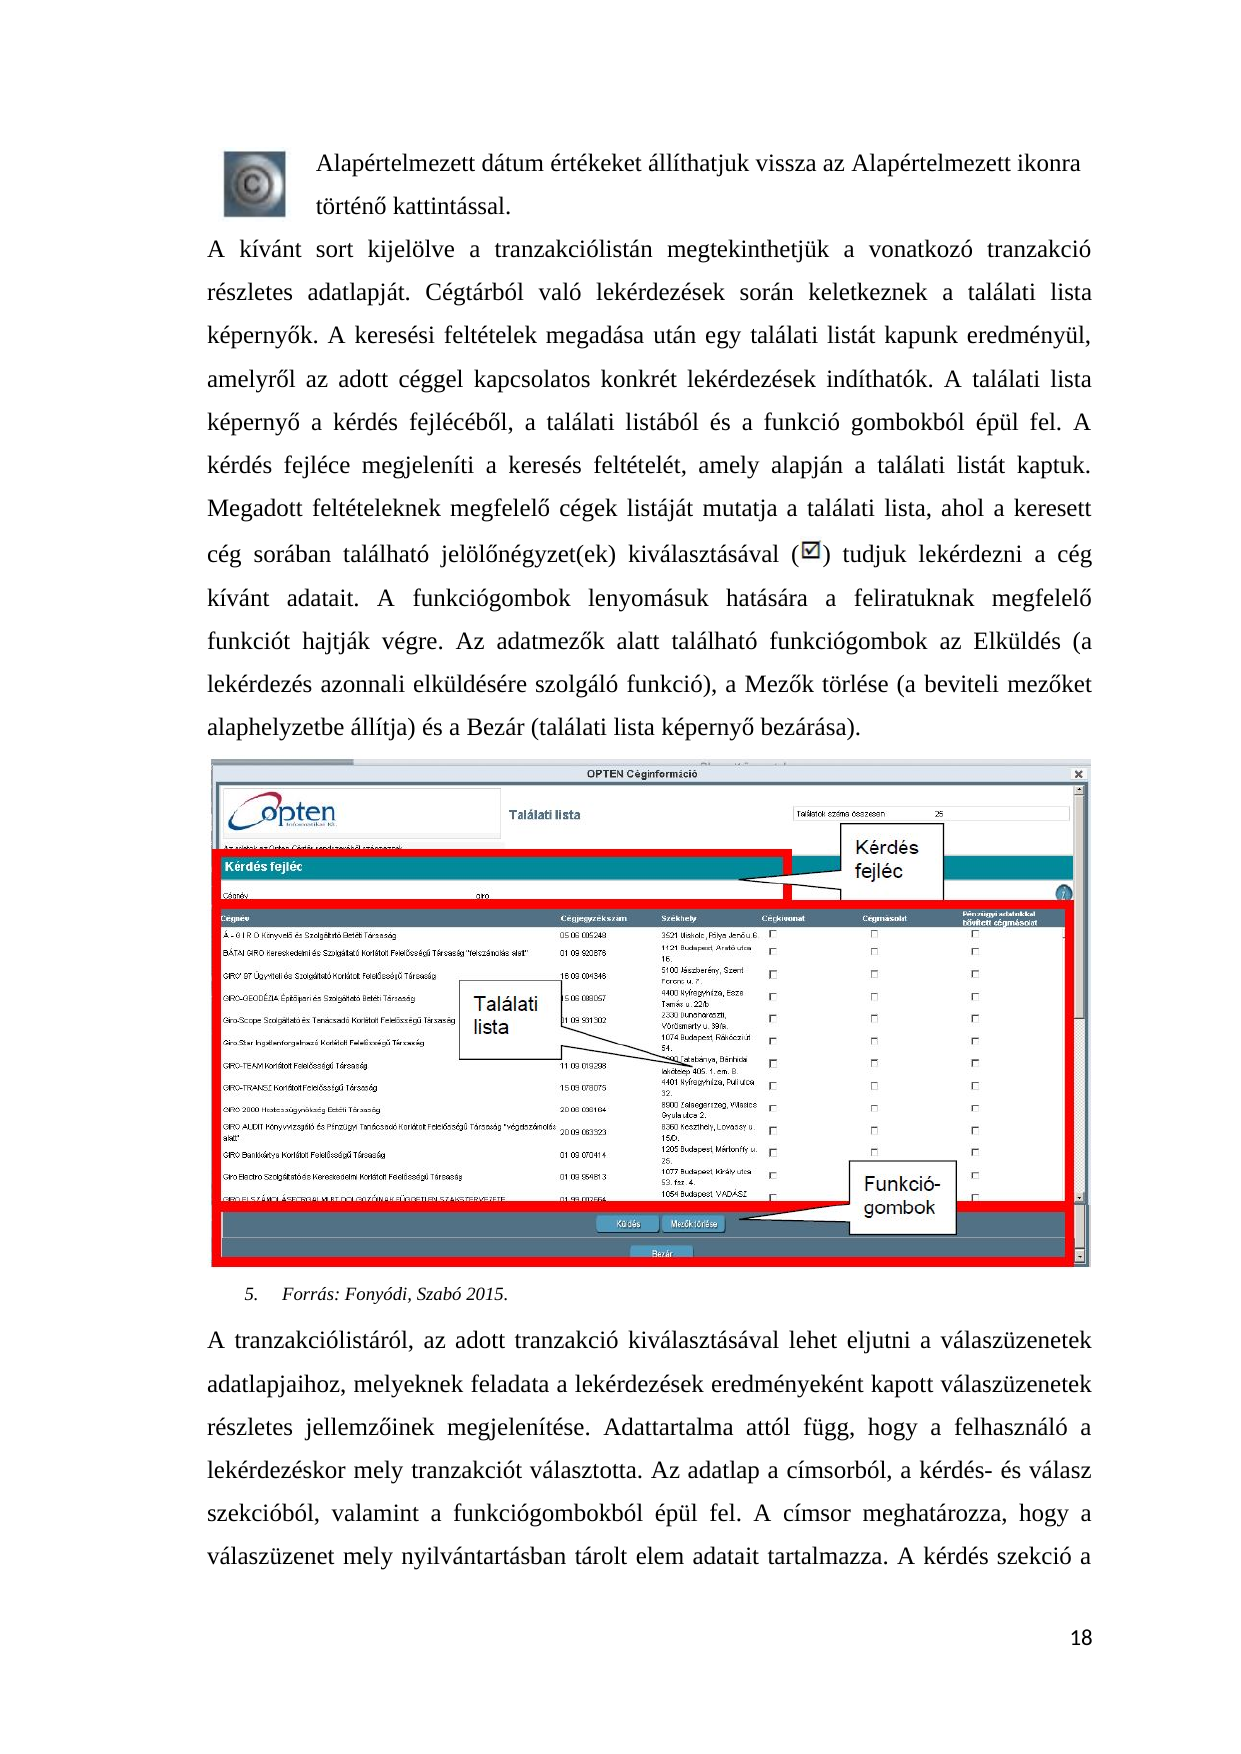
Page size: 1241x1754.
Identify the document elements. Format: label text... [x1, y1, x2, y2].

text A kívánt sort kijelölve a tranzakciólistán megtekinthetjük a vonatkozó tranzakció részletes adatlapját. Cégtárból való lekérdezések során keletkeznek a találati lista képernyők. A keresési feltételek megadása után egy találati listát kapunk eredményül, amelyről az adott céggel kapcsolatos konkrét lekérdezések indíthatók. A találati lista képernyő a kérdés fejlécéből, a találati listából és a funkció gombokból épül fel. A kérdés fejléce megjeleníti a keresés feltételét, amely alapján a találati listát kaptuk. Megadott feltételeknek megfelelő cégek listáját mutatja a találati lista, ahol a keresett cég sorában található jelölőnégyzet(ek) kiválasztásával () tudjuk lekérdezni a cég kívánt adatait. A funkciógombok lenyomásuk hatására a feliratuknak megfelelő funkciót hajtják végre. Az adatmezők alatt található funkciógombok az Elküldés (a lekérdezés azonnali elküldésére szolgáló funkció), a Mezők törlése (a beviteli mezőket alaphelyzetbe állítja) és a Bezár (találati lista képernyő bezárása). [207, 234, 1092, 741]
picture [218, 147, 292, 222]
picture [206, 755, 1093, 1270]
table_cell [207, 148, 304, 234]
table_cell Alapértelmezett dátum értékeket állíthatjuk vissza az Alapértelmezett ikonra történő kattintással. [304, 148, 1092, 234]
list Forrás: Fonyódi, Szabó 2015. [244, 1283, 1092, 1305]
picture [800, 536, 823, 563]
